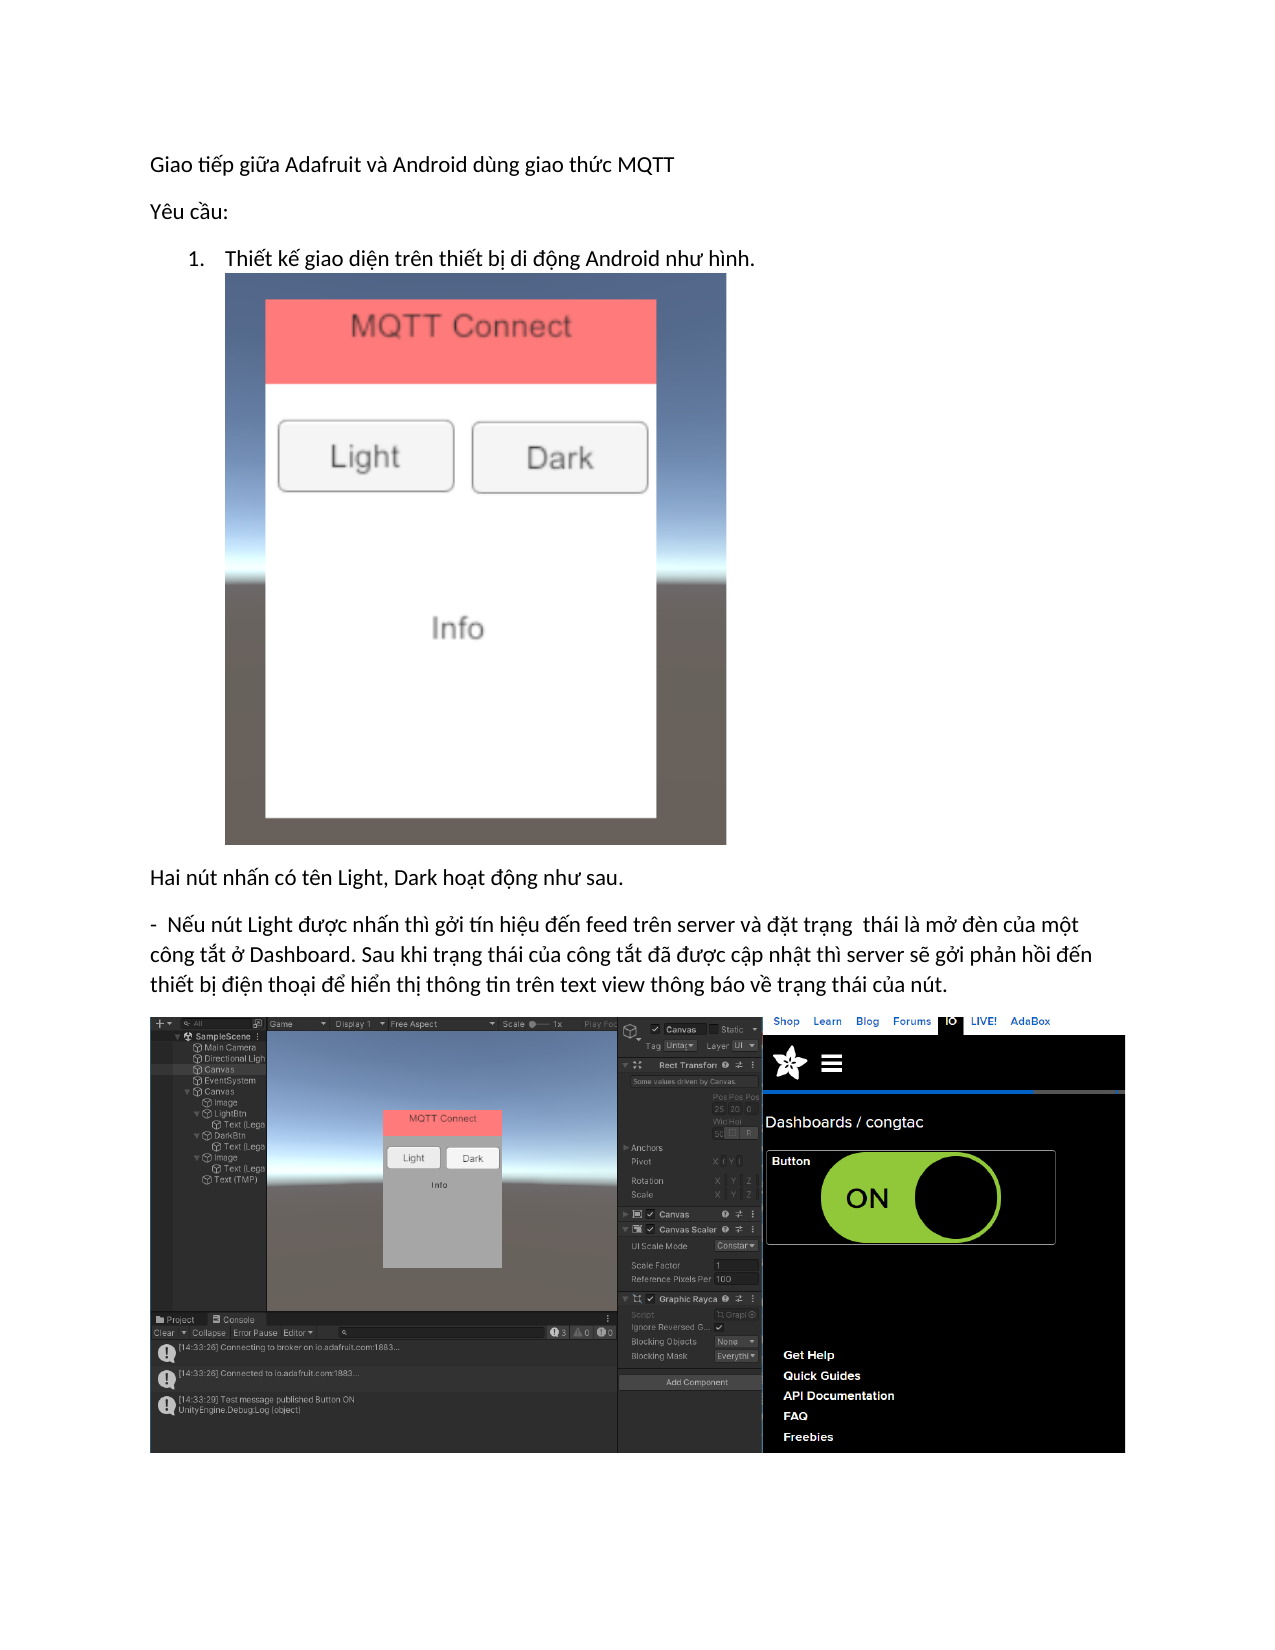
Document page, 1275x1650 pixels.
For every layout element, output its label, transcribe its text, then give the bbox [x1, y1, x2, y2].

text Yêu cầu: [150, 197, 1125, 225]
picture [150, 1017, 1125, 1453]
text - Nếu nút Light được nhấn thì gởi tín hiệu đến feed trên server và đặt trạng thái là mở đèn của một công tắt ở Dashboard. Sau khi trạng thái của công tắt đã được cập nhật thì server sẽ gởi phản hồi đến thiết bị điện thoại để hiển thị thông tin trên text view thông báo về trạng thái của nút. [150, 910, 1125, 998]
text Giao tiếp giữa Adafruit và Android dùng giao thức MQTT [150, 150, 1125, 178]
picture [225, 273, 727, 845]
text Hai nút nhấn có tên Light, Dark hoạt động như sau. [150, 863, 1125, 891]
list Thiết kế giao diện trên thiết bị di động Android như hình. [187, 244, 1125, 272]
